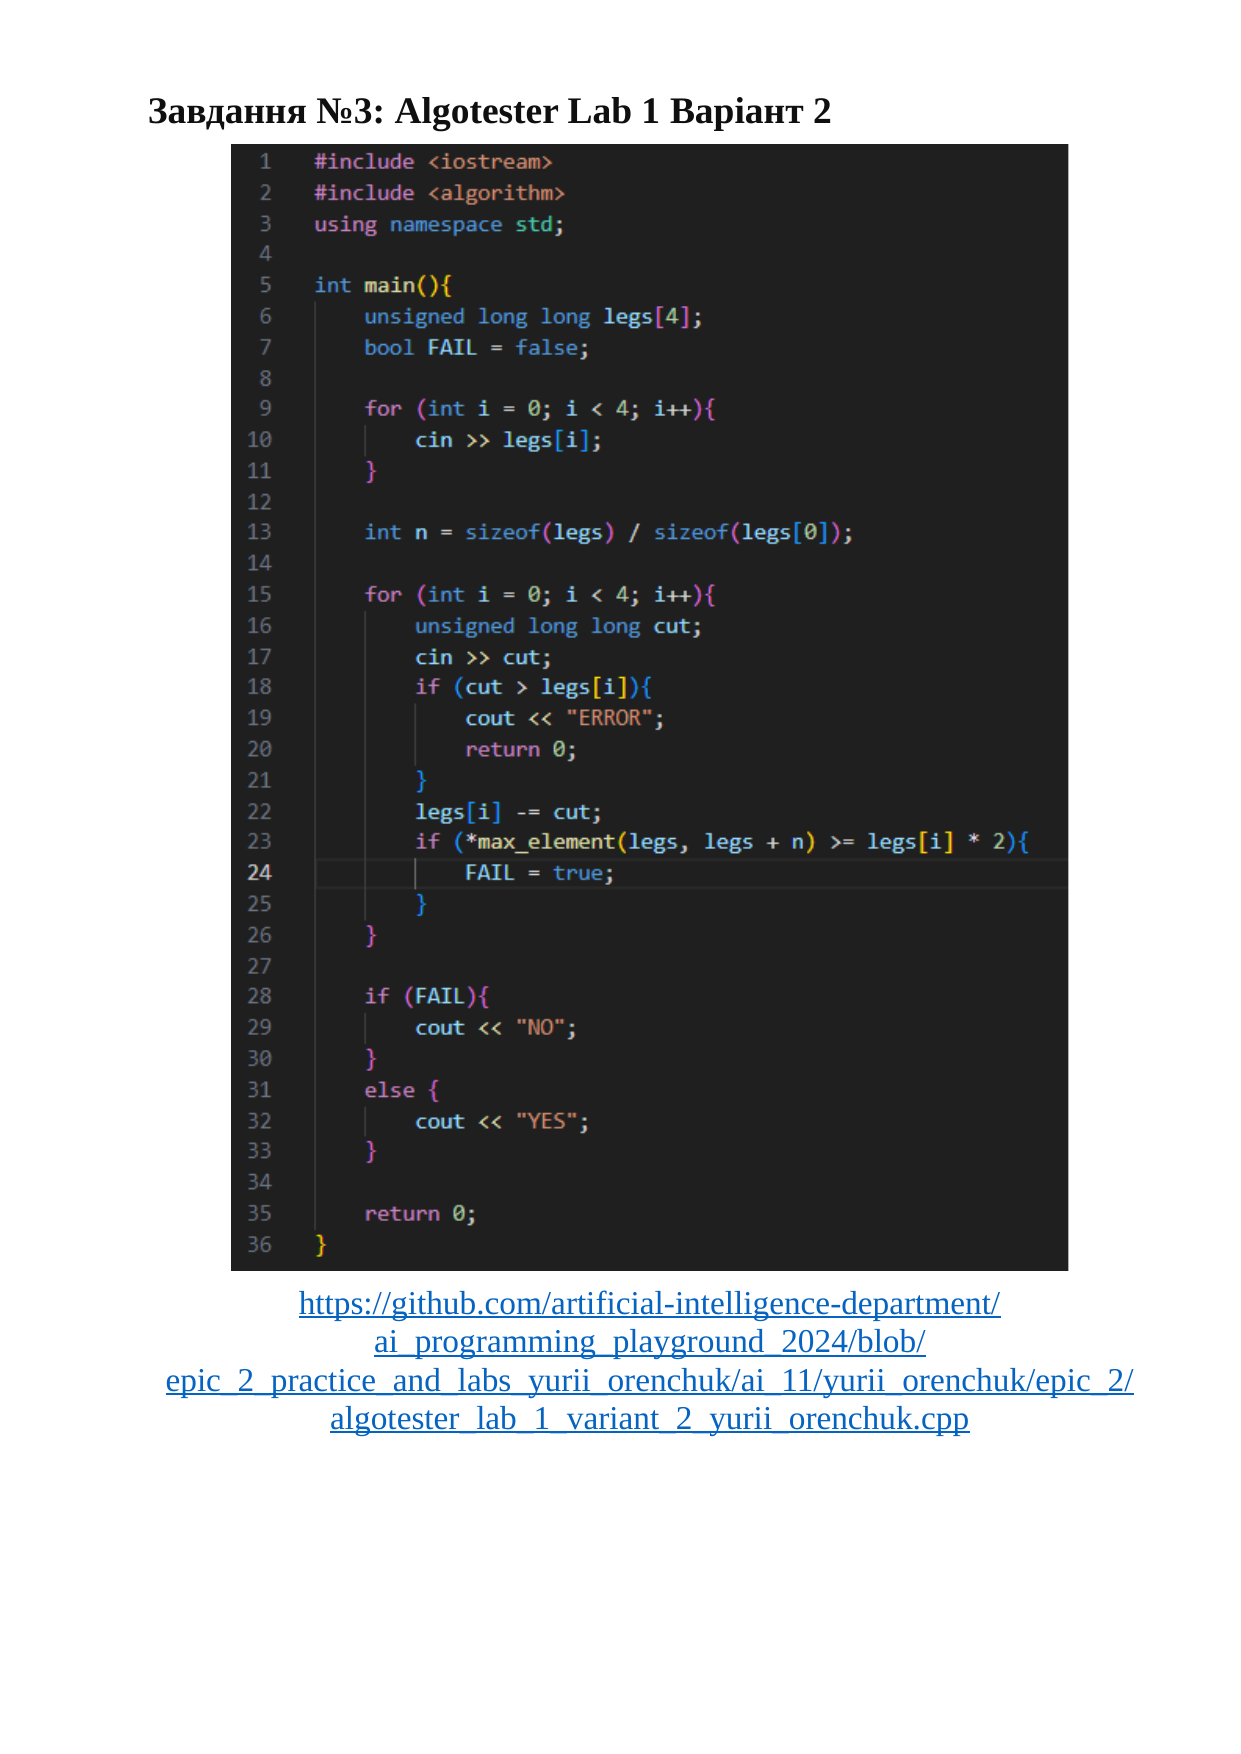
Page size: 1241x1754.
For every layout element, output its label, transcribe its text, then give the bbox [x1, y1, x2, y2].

subtitle Завдання №3: Algotester Lab 1 Варіант 2 [148, 88, 1152, 132]
picture [231, 144, 1069, 1271]
subtitle https://github.com/artificial-intelligence-department/ai_programming_playground_2024/blob/epic_2_practice_and_labs_yurii_orenchuk/ai_11/yurii_orenchuk/epic_2/algotester_lab_1_variant_2_yurii_orenchuk.cpp [148, 1283, 1152, 1437]
